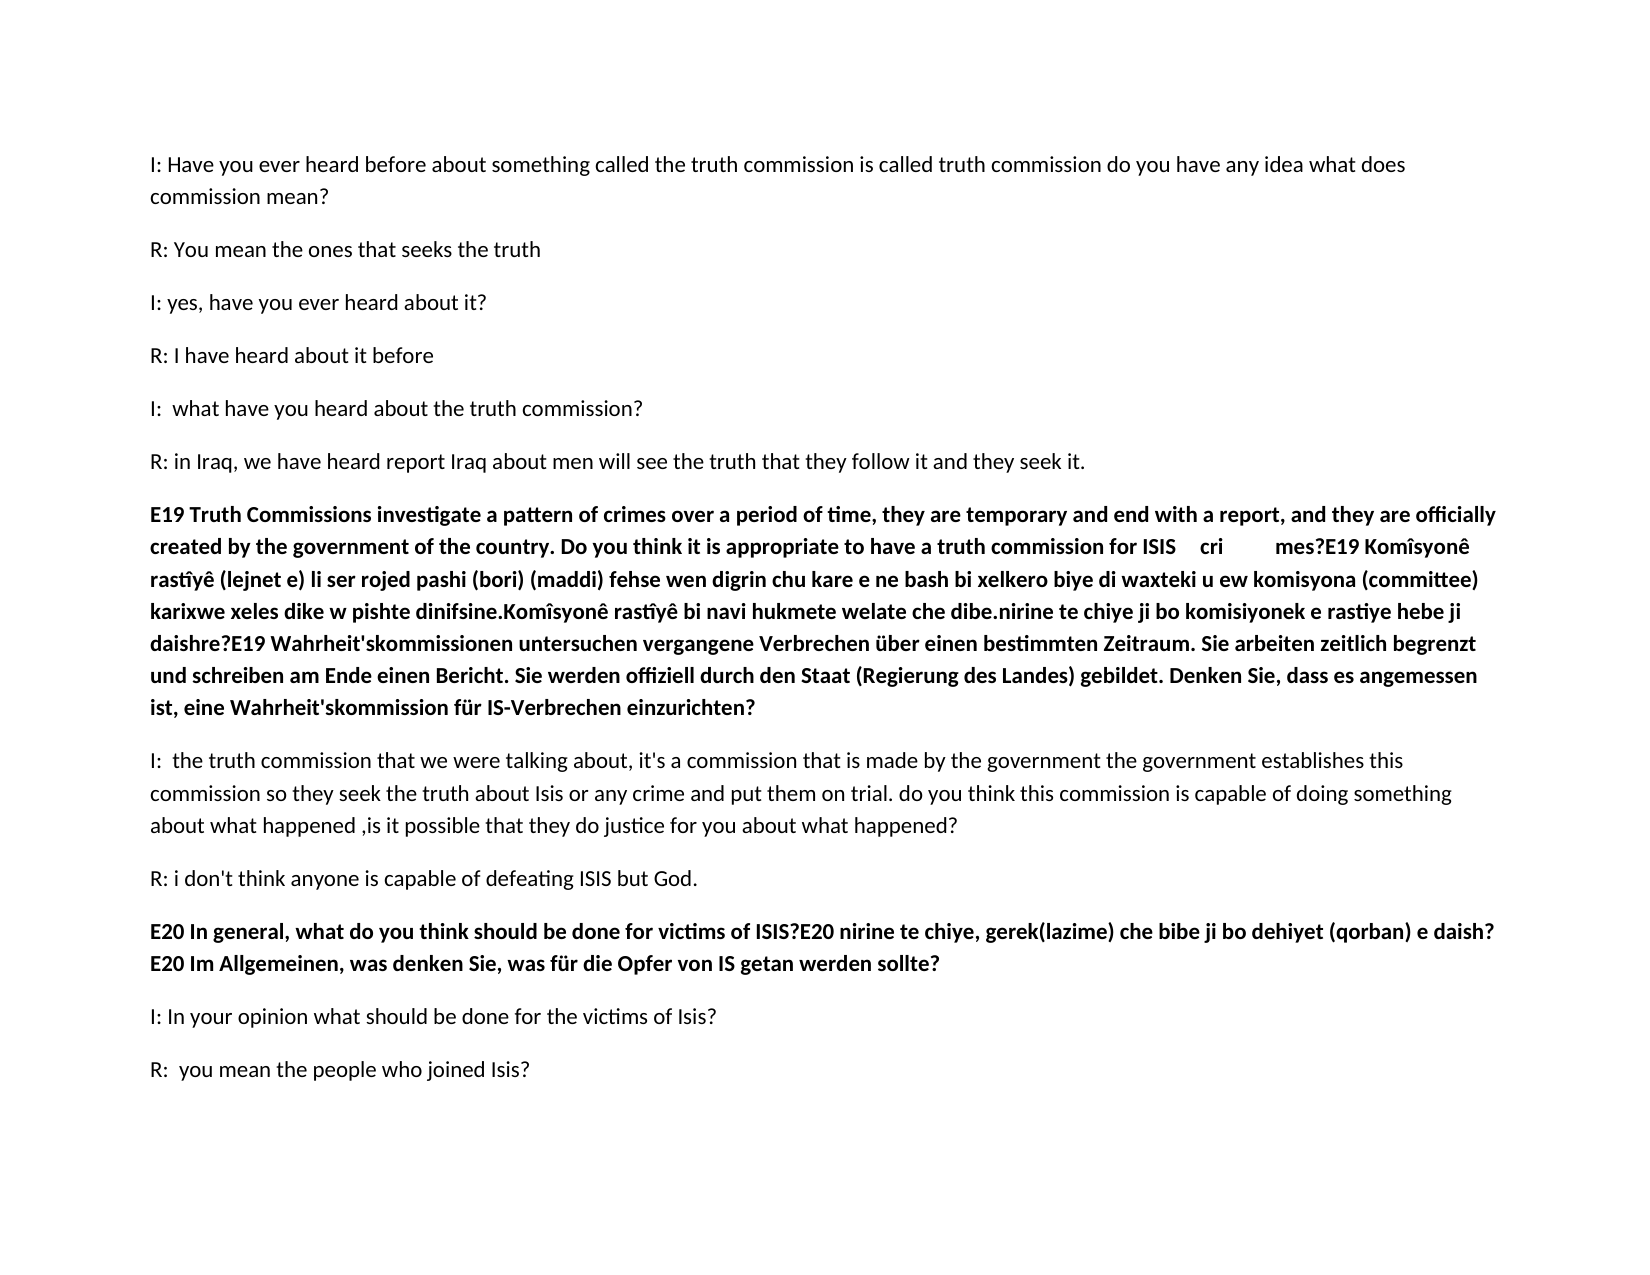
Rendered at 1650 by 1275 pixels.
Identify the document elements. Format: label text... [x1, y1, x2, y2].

text R: you mean the people who joined Isis? [150, 1055, 1500, 1083]
text E20 In general, what do you think should be done for victims of ISIS?E20 nirine te chiye, gerek(lazime) che bibe ji bo dehiyet (qorban) e daish?E20 Im Allgemeinen, was denken Sie, was für die Opfer von IS getan werden sollte? [150, 917, 1500, 977]
text I: the truth commission that we were talking about, it's a commission that is made by the government the government establishes this commission so they seek the truth about Isis or any crime and put them on trial. do you think this commission is capable of doing something about what happened ,is it possible that they do justice for you about what happened? [150, 746, 1500, 839]
text R: in Iraq, we have heard report Iraq about men will see the truth that they follow it and they seek it. [150, 447, 1500, 475]
text R: I have heard about it before [150, 341, 1500, 369]
text I: yes, have you ever heard about it? [150, 288, 1500, 316]
text R: i don't think anyone is capable of defeating ISIS but God. [150, 864, 1500, 892]
text R: You mean the ones that seeks the truth [150, 235, 1500, 263]
text I: Have you ever heard before about something called the truth commission is called truth commission do you have any idea what does commission mean? [150, 150, 1500, 210]
text I: In your opinion what should be done for the victims of Isis? [150, 1002, 1500, 1030]
text E19 Truth Commissions investigate a pattern of crimes over a period of time, they are temporary and end with a report, and they are officially created by the government of the country. Do you think it is appropriate to have a truth commission for ISIS cri mes?E19 Komîsyonê rastîyê (lejnet e) li ser rojed pashi (bori) (maddi) fehse wen digrin chu kare e ne bash bi xelkero biye di waxteki u ew komisyona (committee) karixwe xeles dike w pishte dinifsine.Komîsyonê rastîyê bi navi hukmete welate che dibe.nirine te chiye ji bo komisiyonek e rastiye hebe ji daishre?E19 Wahrheit'skommissionen untersuchen vergangene Verbrechen über einen bestimmten Zeitraum. Sie arbeiten zeitlich begrenzt und schreiben am Ende einen Bericht. Sie werden offiziell durch den Staat (Regierung des Landes) gebildet. Denken Sie, dass es angemessen ist, eine Wahrheit'skommission für IS-Verbrechen einzurichten? [150, 500, 1500, 721]
text I: what have you heard about the truth commission? [150, 394, 1500, 422]
